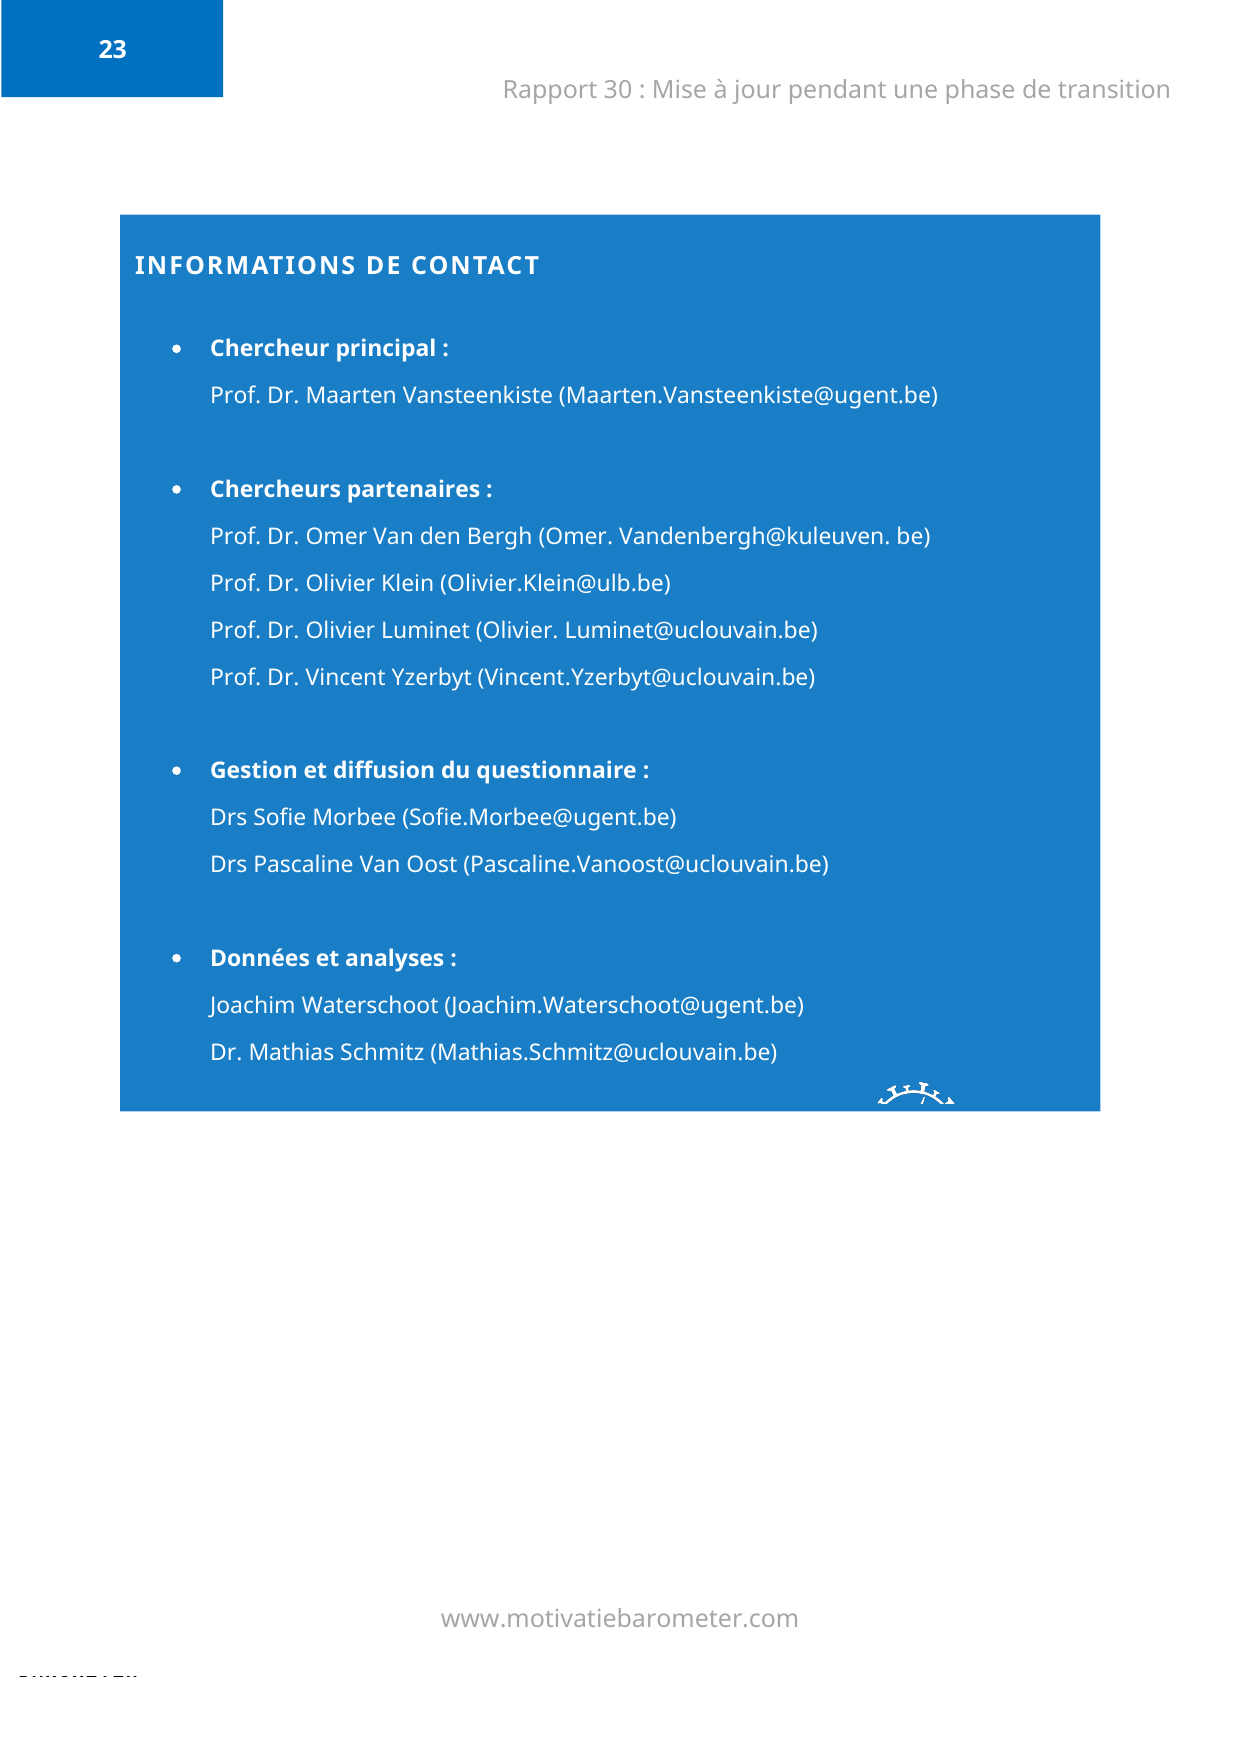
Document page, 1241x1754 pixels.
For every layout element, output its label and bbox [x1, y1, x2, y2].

picture [816, 1082, 1011, 1104]
